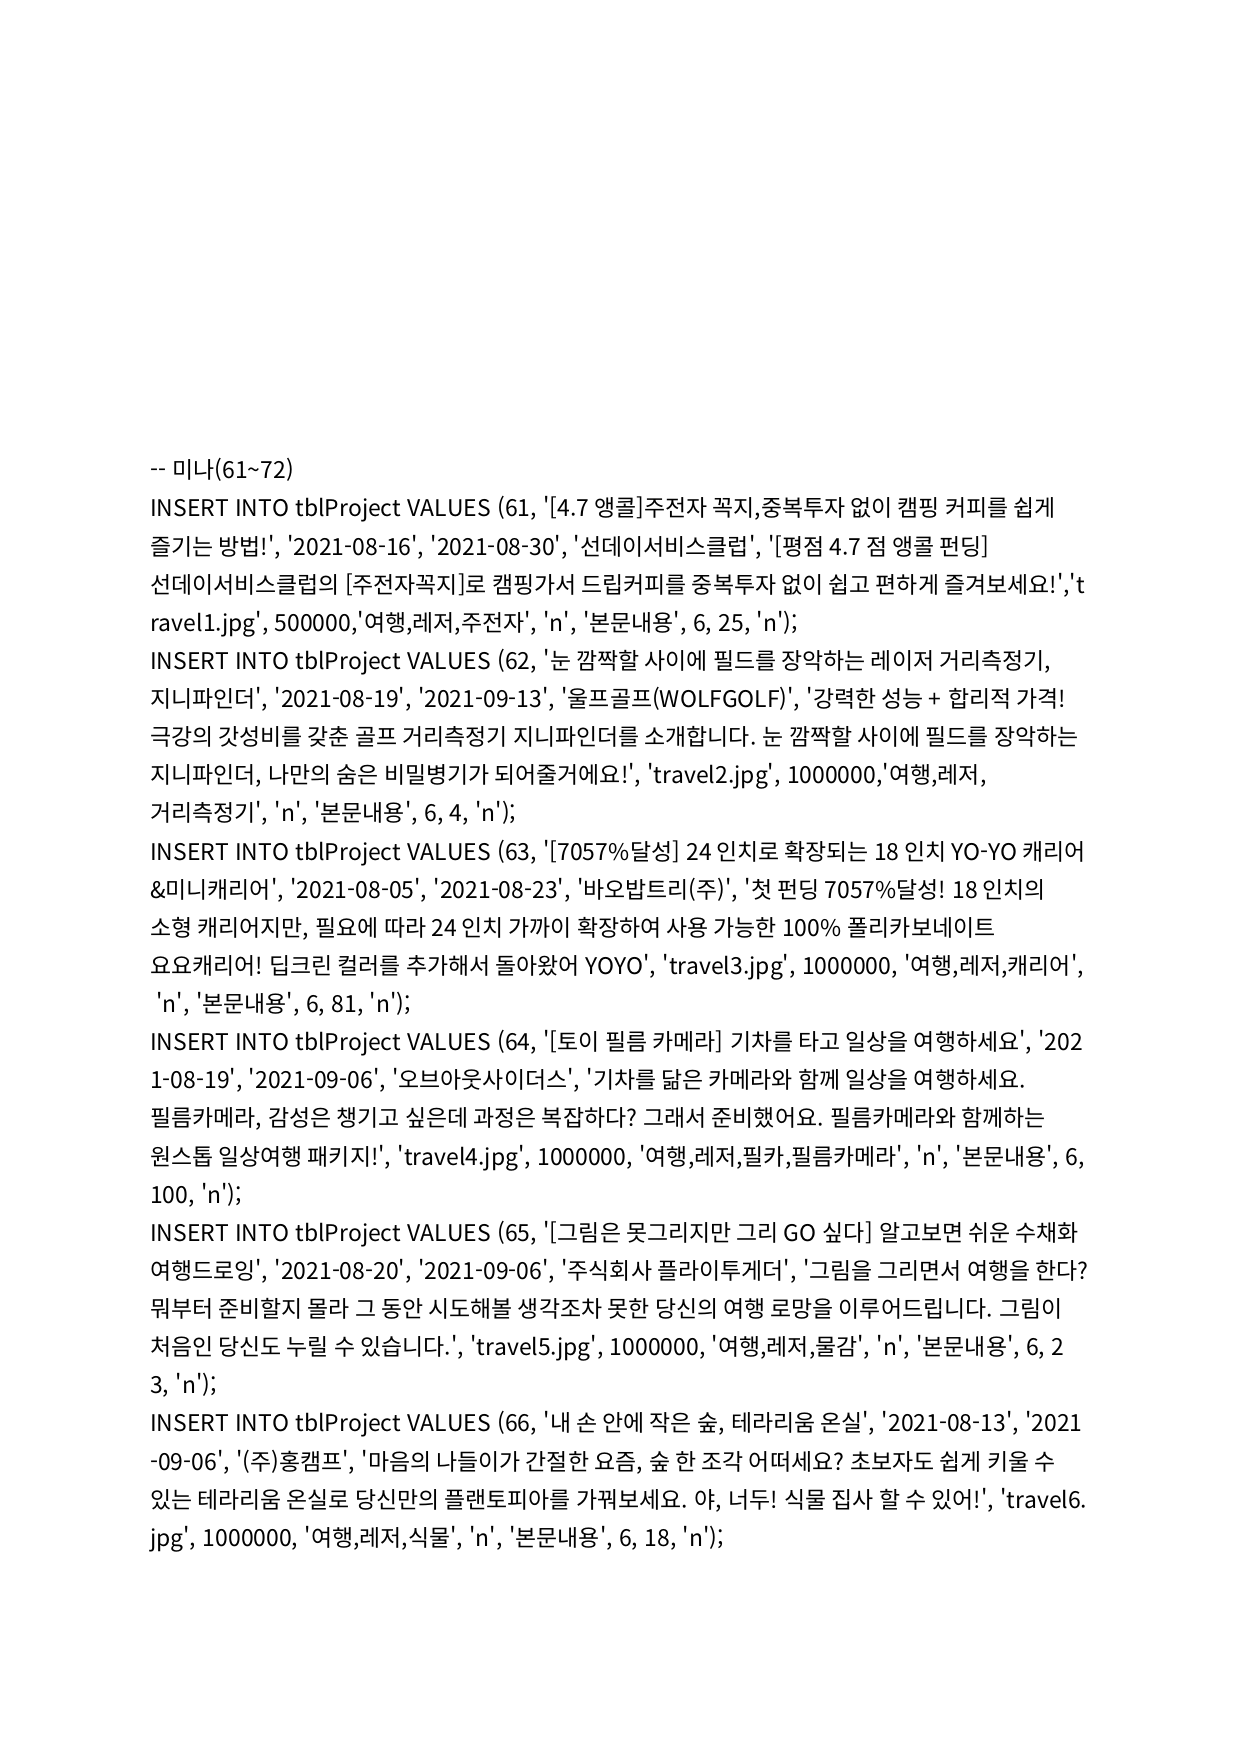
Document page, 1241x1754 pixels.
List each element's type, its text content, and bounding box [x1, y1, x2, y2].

text INSERT INTO tblProject VALUES (64, '[토이 필름 카메라] 기차를 타고 일상을 여행하세요', '2021-08-19', '2021-09-06', '오브아웃사이더스', '기차를 닮은 카메라와 함께 일상을 여행하세요. 필름카메라, 감성은 챙기고 싶은데 과정은 복잡하다? 그래서 준비했어요. 필름카메라와 함께하는 원스톱 일상여행 패키지!', 'travel4.jpg', 1000000, '여행,레저,필카,필름카메라', 'n', '본문내용', 6, 100, 'n'); [150, 1024, 1090, 1210]
text INSERT INTO tblProject VALUES (63, '[7057%달성] 24인치로 확장되는 18인치 YO-YO캐리어&미니캐리어', '2021-08-05', '2021-08-23', '바오밥트리(주)', '첫 펀딩 7057%달성! 18인치의 소형 캐리어지만, 필요에 따라 24인치 가까이 확장하여 사용 가능한 100% 폴리카보네이트 요요캐리어! 딥크린 컬러를 추가해서 돌아왔어 YOYO', 'travel3.jpg', 1000000, '여행,레저,캐리어', 'n', '본문내용', 6, 81, 'n'); [150, 833, 1090, 1019]
text INSERT INTO tblProject VALUES (66, '내 손 안에 작은 숲, 테라리움 온실', '2021-08-13', '2021-09-06', '(주)홍캠프', '마음의 나들이가 간절한 요즘, 숲 한 조각 어떠세요? 초보자도 쉽게 키울 수 있는 테라리움 온실로 당신만의 플랜토피아를 가꿔보세요. 야, 너두! 식물 집사 할 수 있어!', 'travel6.jpg', 1000000, '여행,레저,식물', 'n', '본문내용', 6, 18, 'n'); [150, 1405, 1090, 1553]
text INSERT INTO tblProject VALUES (61, '[4.7앵콜]주전자 꼭지,중복투자 없이 캠핑 커피를 쉽게 즐기는 방법!', '2021-08-16', '2021-08-30', '선데이서비스클럽', '[평점 4.7점 앵콜 펀딩] 선데이서비스클럽의 [주전자꼭지]로 캠핑가서 드립커피를 중복투자 없이 쉽고 편하게 즐겨보세요!','travel1.jpg', 500000,'여행,레저,주전자', 'n', '본문내용', 6, 25, 'n'); [150, 490, 1090, 638]
text INSERT INTO tblProject VALUES (62, '눈 깜짝할 사이에 필드를 장악하는 레이저 거리측정기, 지니파인더', '2021-08-19', '2021-09-13', '울프골프(WOLFGOLF)', '강력한 성능 + 합리적 가격! 극강의 갓성비를 갖춘 골프 거리측정기 지니파인더를 소개합니다. 눈 깜짝할 사이에 필드를 장악하는 지니파인더, 나만의 숨은 비밀병기가 되어줄거에요!', 'travel2.jpg', 1000000,'여행,레저,거리측정기', 'n', '본문내용', 6, 4, 'n'); [150, 643, 1090, 828]
text -- 미나(61~72) [150, 452, 1090, 485]
text INSERT INTO tblProject VALUES (65, '[그림은 못그리지만 그리GO 싶다] 알고보면 쉬운 수채화 여행드로잉', '2021-08-20', '2021-09-06', '주식회사 플라이투게더', '그림을 그리면서 여행을 한다? 뭐부터 준비할지 몰라 그 동안 시도해볼 생각조차 못한 당신의 여행 로망을 이루어드립니다. 그림이 처음인 당신도 누릴 수 있습니다.', 'travel5.jpg', 1000000, '여행,레저,물감', 'n', '본문내용', 6, 23, 'n'); [150, 1214, 1090, 1400]
